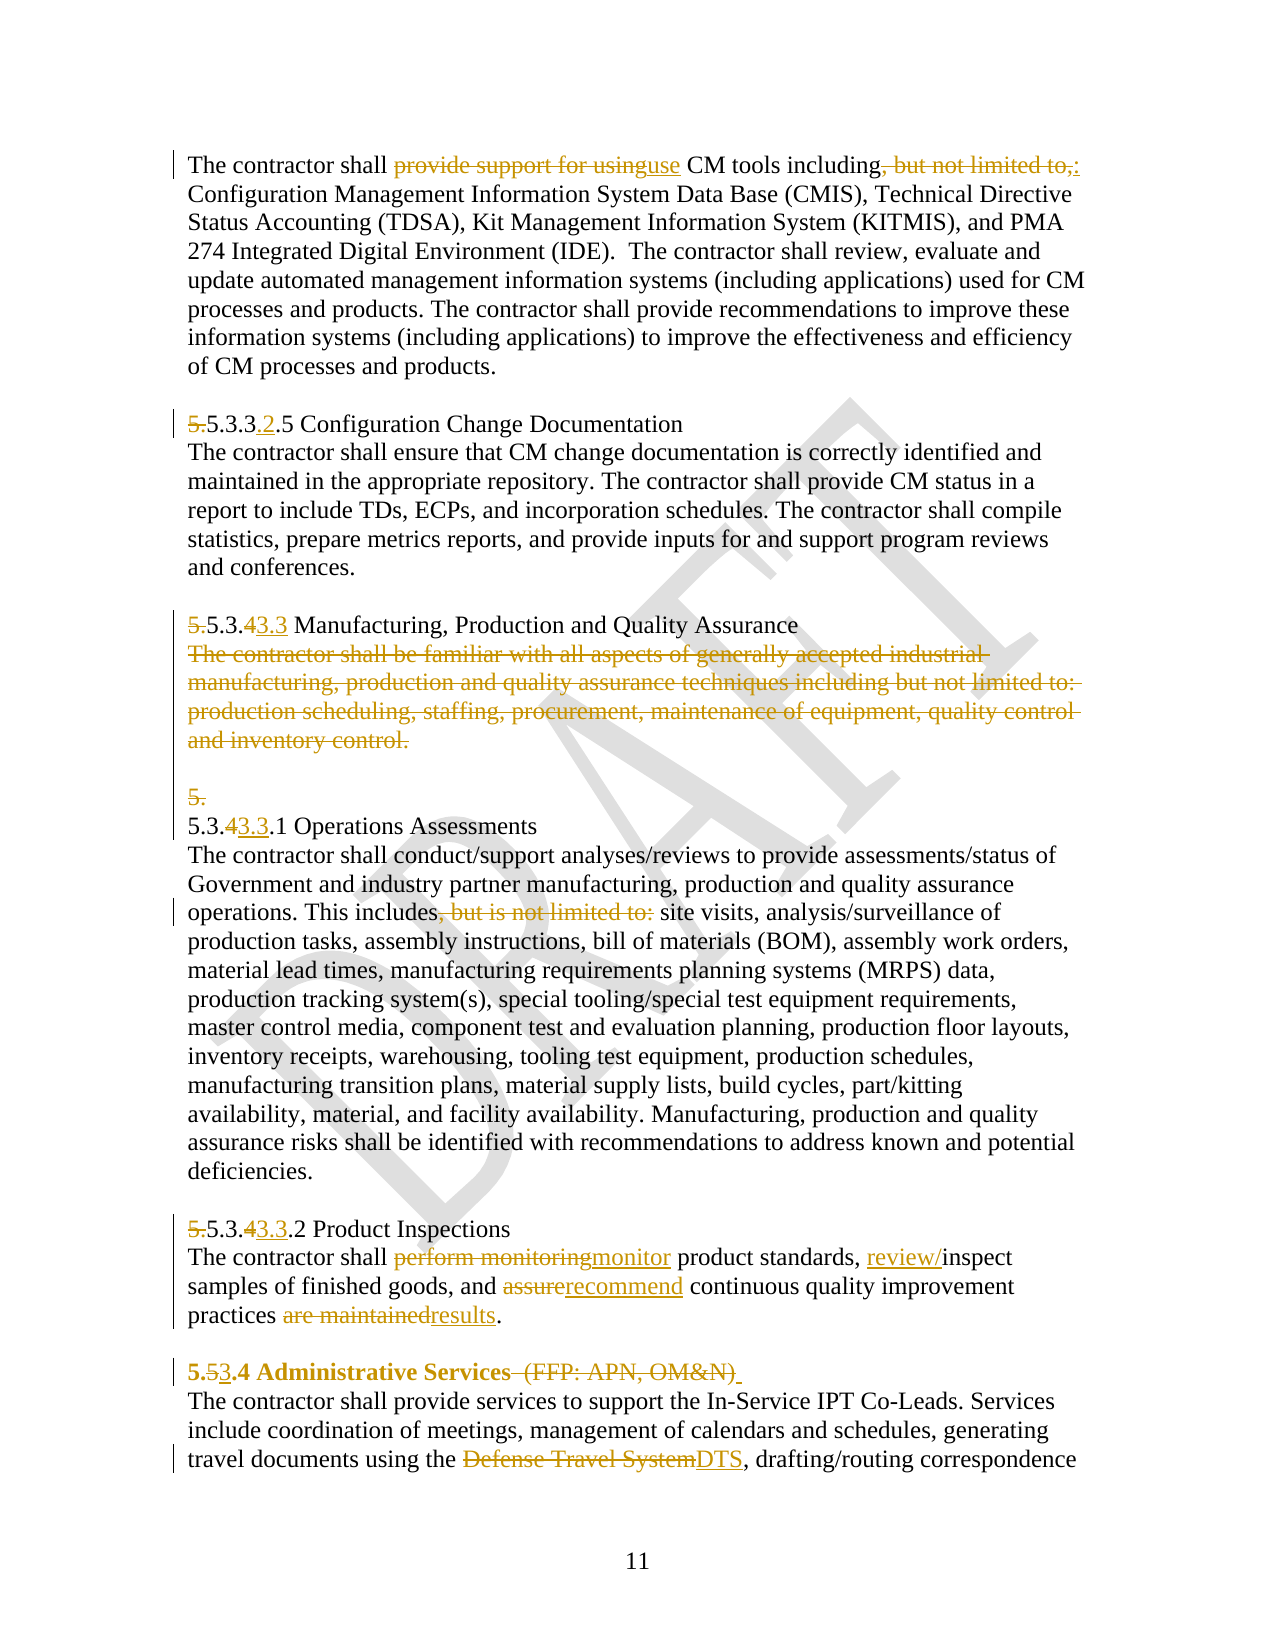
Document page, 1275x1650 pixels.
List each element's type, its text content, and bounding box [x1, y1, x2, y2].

text The contractor shall CM tools including Configuration Management Information System Data Base (CMIS), Technical Directive Status Accounting (TDSA), Kit Management Information System (KITMIS), and PMA 274 Integrated Digital Environment (IDE). The contractor shall review, evaluate and update automated management information systems (including applications) used for CM processes and products. The contractor shall provide recommendations to improve these information systems (including applications) to improve the effectiveness and efficiency of CM processes and products. [187, 150, 1087, 380]
text 5.3..1 Operations Assessments [187, 811, 1087, 840]
text The contractor shall ensure that CM change documentation is correctly identified and maintained in the appropriate repository. The contractor shall provide CM status in a report to include TDs, ECPs, and incorporation schedules. The contractor shall compile statistics, prepare metrics reports, and provide inputs for and support program reviews and conferences. [187, 437, 1087, 581]
text 5.3.3.5 Configuration Change Documentation [187, 409, 1087, 437]
text 5.3. Manufacturing, Production and Quality Assurance [187, 610, 1087, 639]
text The contractor shall conduct/support analyses/reviews to provide assessments/status of Government and industry partner manufacturing, production and quality assurance operations. This includes site visits, analysis/surveillance of production tasks, assembly instructions, bill of materials (BOM), assembly work orders, material lead times, manufacturing requirements planning systems (MRPS) data, production tracking system(s), special tooling/special test equipment requirements, master control media, component test and evaluation planning, production floor layouts, inventory receipts, warehousing, tooling test equipment, production schedules, manufacturing transition plans, material supply lists, build cycles, part/kitting availability, material, and facility availability. Manufacturing, production and quality assurance risks shall be identified with recommendations to address known and potential deficiencies. [187, 840, 1087, 1185]
text 5.3..2 Product Inspections [187, 1214, 1087, 1242]
text 5..4 Administrative Services [187, 1357, 1087, 1386]
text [187, 1386, 1087, 1472]
text The contractor shall product standards, inspect samples of finished goods, and continuous quality improvement practices . [187, 1242, 1087, 1329]
